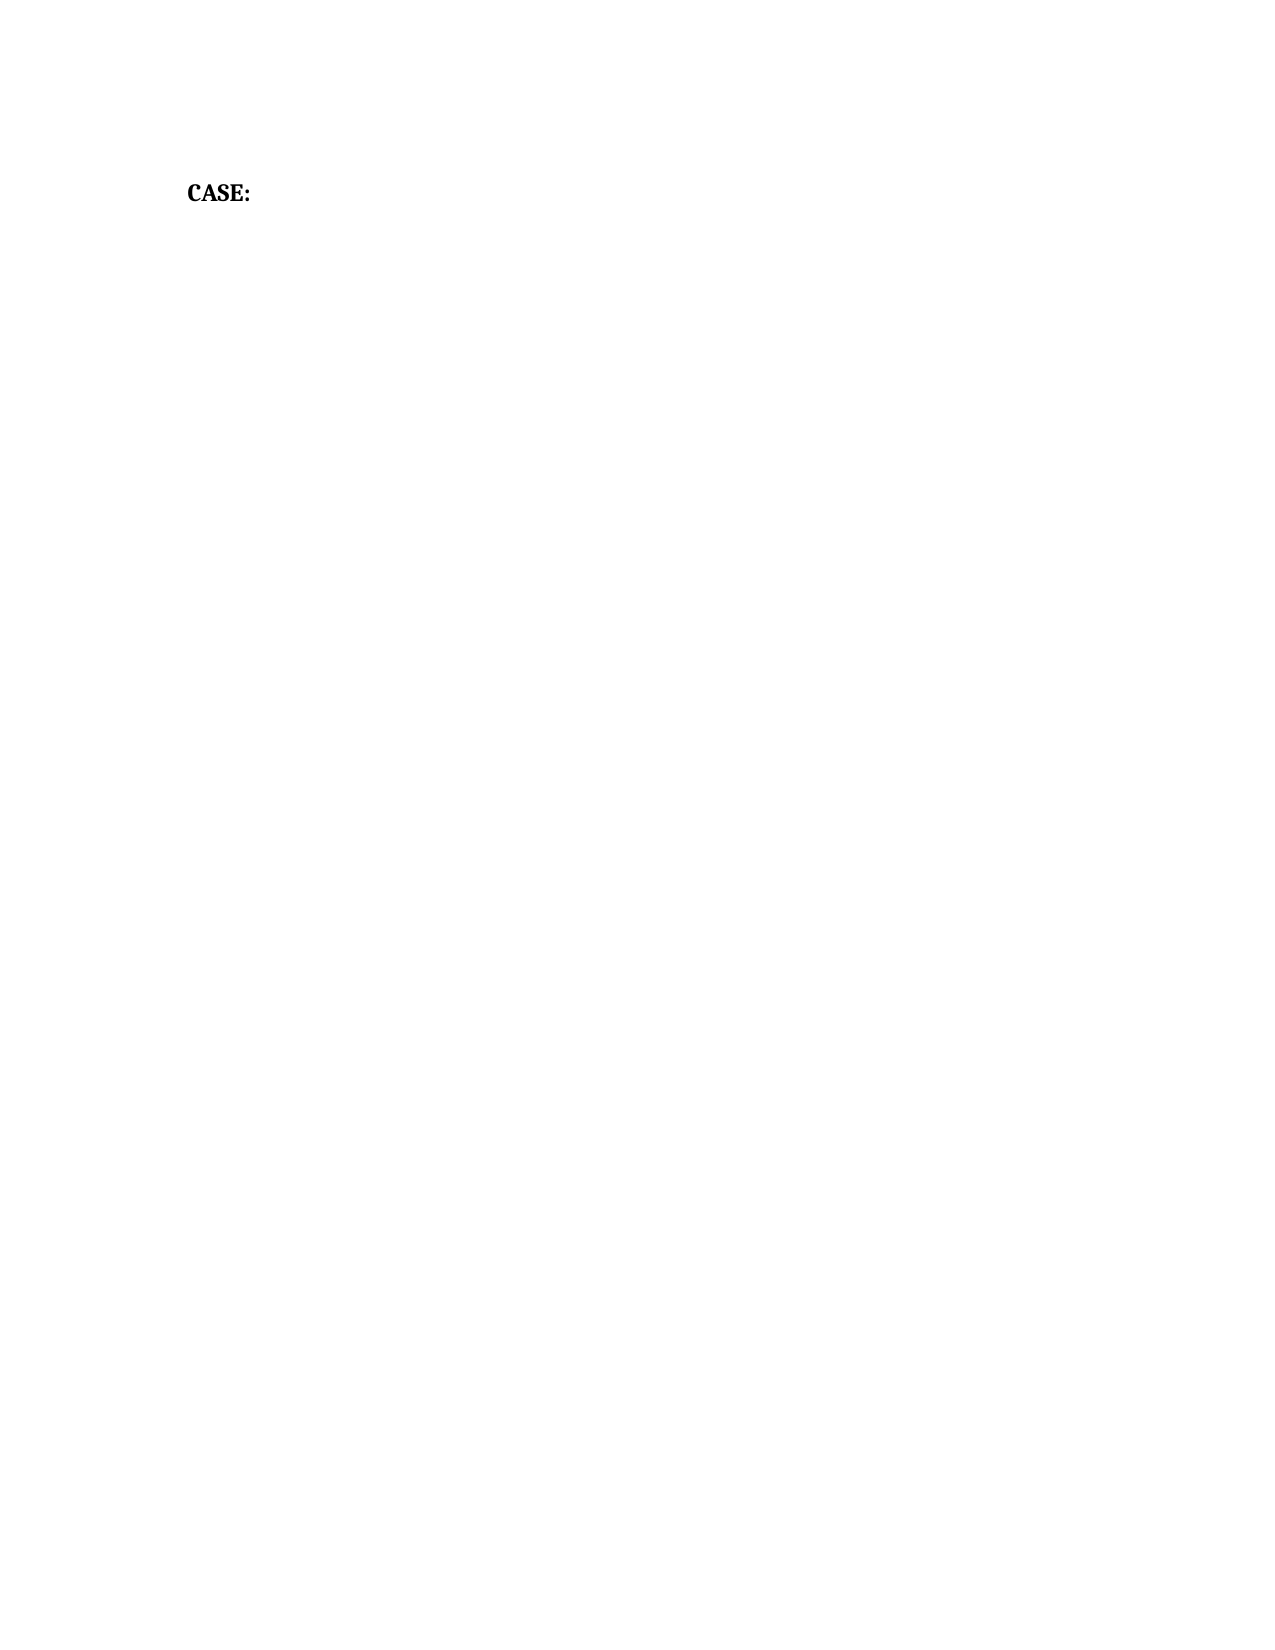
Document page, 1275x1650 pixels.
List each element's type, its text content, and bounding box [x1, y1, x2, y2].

text CASE: [187, 179, 1087, 207]
